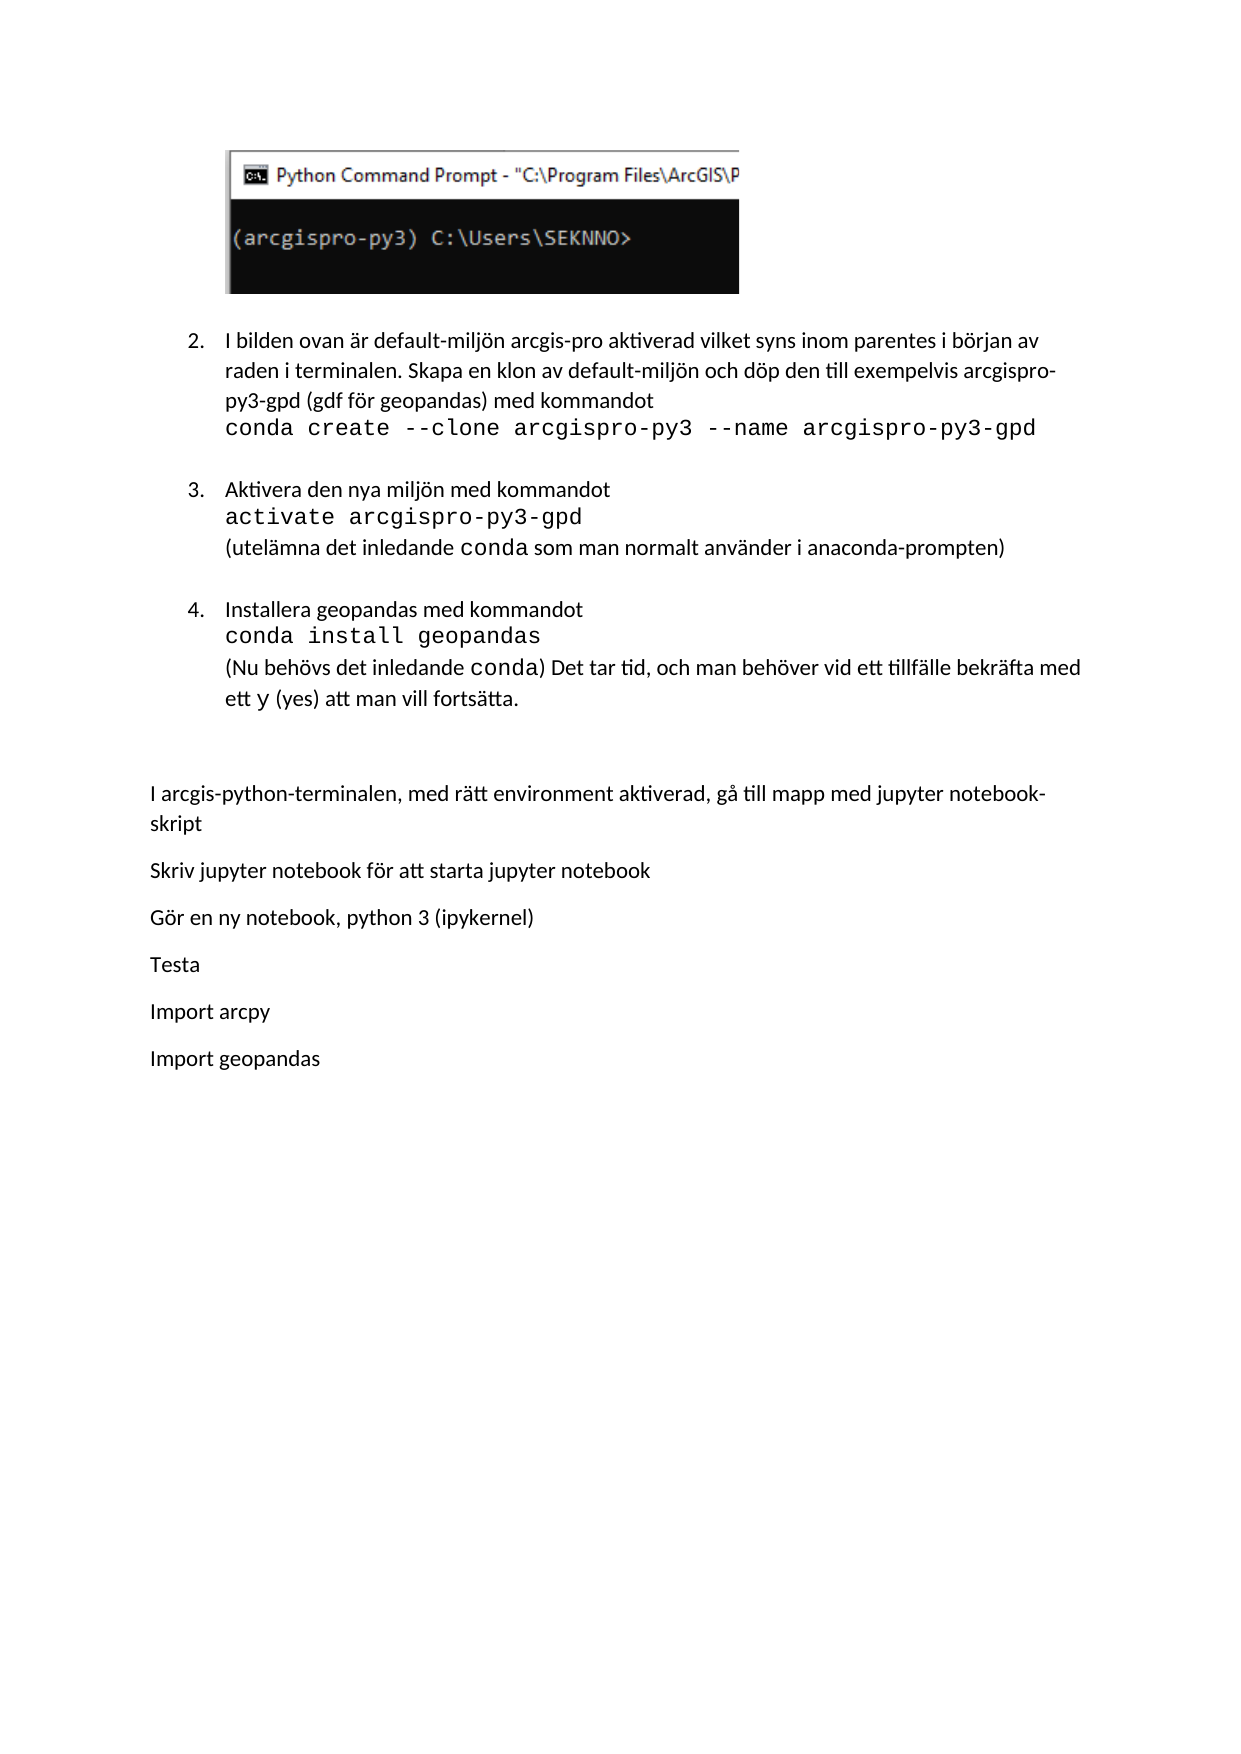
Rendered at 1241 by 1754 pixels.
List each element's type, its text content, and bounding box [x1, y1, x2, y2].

text Import geopandas [150, 1044, 1090, 1072]
list (utelämna det inledande conda som man normalt använder i anaconda-prompten) [225, 533, 1090, 562]
text I arcgis-python-terminalen, med rätt environment aktiverad, gå till mapp med jupyter notebook-skript [150, 779, 1090, 837]
text Gör en ny notebook, python 3 (ipykernel) [150, 903, 1090, 931]
text Skriv jupyter notebook för att starta jupyter notebook [150, 856, 1090, 884]
list (Nu behövs det inledande conda) Det tar tid, och man behöver vid ett tillfälle bekräfta med ett y (yes) att man vill fortsätta. [225, 653, 1090, 713]
picture [225, 150, 740, 294]
list Installera geopandas med kommandot [187, 595, 1090, 623]
list Aktivera den nya miljön med kommandot [187, 475, 1090, 503]
text Testa [150, 950, 1090, 978]
list activate arcgispro-py3-gpd [225, 505, 1090, 531]
list conda install geopandas [225, 625, 1090, 651]
text Import arcpy [150, 997, 1090, 1025]
list conda create --clone arcgispro-py3 --name arcgispro-py3-gpd [225, 417, 1090, 443]
list I bilden ovan är default-miljön arcgis-pro aktiverad vilket syns inom parentes i början av raden i terminalen. Skapa en klon av default-miljön och döp den till exempelvis arcgispro-py3-gpd (gdf för geopandas) med kommandot [187, 326, 1090, 414]
